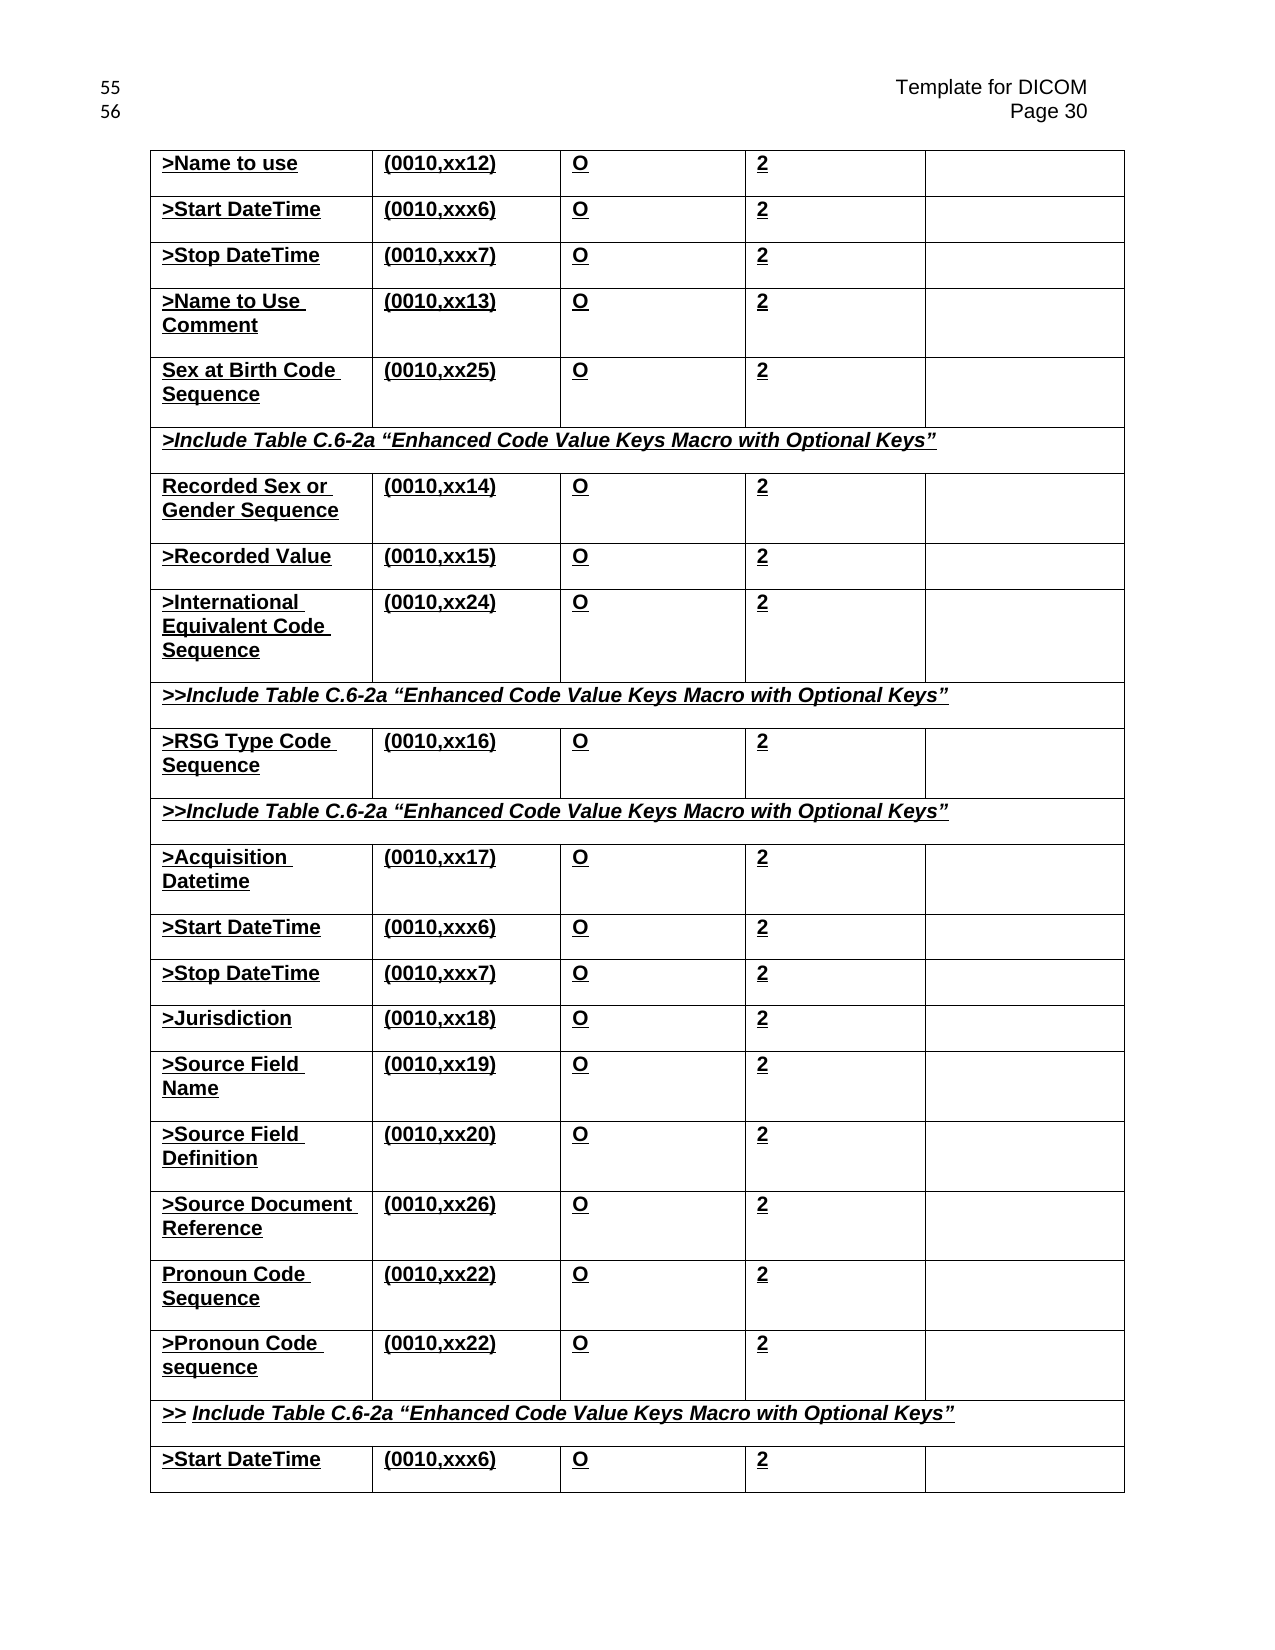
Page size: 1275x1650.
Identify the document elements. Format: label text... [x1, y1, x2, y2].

table_cell 2 [746, 1122, 925, 1191]
table_cell [926, 590, 1124, 682]
table_cell 2 [746, 358, 925, 427]
table_cell [926, 1447, 1124, 1492]
table_cell [926, 915, 1124, 959]
table_cell (0010,xxx6) [373, 915, 560, 959]
table_cell >International Equivalent Code Sequence [151, 590, 372, 682]
table_cell >> Include Table C.6-2a “Enhanced Code Value Keys Macro with Optional Keys” [151, 1401, 1124, 1446]
table_cell O [561, 1052, 745, 1121]
table_cell >>Include Table C.6-2a “Enhanced Code Value Keys Macro with Optional Keys” [151, 683, 1124, 728]
table_cell O [561, 1122, 745, 1191]
table_cell (0010,xx25) [373, 358, 560, 427]
table_cell [926, 960, 1124, 1005]
table_cell 2 [746, 197, 925, 242]
table_cell >Start DateTime [151, 915, 372, 959]
table_cell 2 [746, 845, 925, 913]
table_cell Pronoun Code Sequence [151, 1261, 372, 1330]
table_cell O [561, 1447, 745, 1492]
table_cell 2 [746, 544, 925, 588]
table_cell [926, 243, 1124, 287]
table_cell (0010,xxx7) [373, 960, 560, 1005]
table_cell (0010,xx12) [373, 151, 560, 196]
table_cell O [561, 151, 745, 196]
table_cell >Source Field Name [151, 1052, 372, 1121]
table_cell O [561, 197, 745, 242]
table_cell [926, 1331, 1124, 1400]
table_cell 2 [746, 1261, 925, 1330]
table_cell O [561, 729, 745, 798]
table_cell [926, 1192, 1124, 1260]
table_cell >>Include Table C.6-2a “Enhanced Code Value Keys Macro with Optional Keys” [151, 799, 1124, 844]
table_cell 2 [746, 1331, 925, 1400]
table_cell Recorded Sex or Gender Sequence [151, 474, 372, 543]
table_cell >Pronoun Code sequence [151, 1331, 372, 1400]
table_cell >Stop DateTime [151, 243, 372, 287]
table_cell O [561, 845, 745, 913]
table_cell 2 [746, 915, 925, 959]
table_cell [926, 197, 1124, 242]
table_cell (0010,xx20) [373, 1122, 560, 1191]
table_cell [926, 544, 1124, 588]
table_cell (0010,xx22) [373, 1261, 560, 1330]
table_cell [926, 1122, 1124, 1191]
table_cell O [561, 590, 745, 682]
table_cell O [561, 1006, 745, 1051]
table_cell 2 [746, 960, 925, 1005]
table_cell (0010,xx18) [373, 1006, 560, 1051]
table_cell (0010,xxx7) [373, 243, 560, 287]
table_cell (0010,xx13) [373, 289, 560, 357]
table_cell (0010,xx19) [373, 1052, 560, 1121]
table_cell >Acquisition Datetime [151, 845, 372, 913]
table_cell O [561, 1261, 745, 1330]
table_cell (0010,xx16) [373, 729, 560, 798]
table_cell [926, 1052, 1124, 1121]
table_cell 2 [746, 729, 925, 798]
table_cell (0010,xx17) [373, 845, 560, 913]
table_cell (0010,xx15) [373, 544, 560, 588]
table_cell [926, 845, 1124, 913]
table_cell 2 [746, 1052, 925, 1121]
table_cell O [561, 289, 745, 357]
table_cell (0010,xxx6) [373, 1447, 560, 1492]
table_cell O [561, 544, 745, 588]
table_cell >Source Field Definition [151, 1122, 372, 1191]
table_cell >Stop DateTime [151, 960, 372, 1005]
table_cell (0010,xx24) [373, 590, 560, 682]
table_cell 2 [746, 590, 925, 682]
table_cell (0010,xx14) [373, 474, 560, 543]
table_cell >Start DateTime [151, 1447, 372, 1492]
table_cell >Recorded Value [151, 544, 372, 588]
table_cell [926, 151, 1124, 196]
table_cell 2 [746, 474, 925, 543]
table_cell 2 [746, 1447, 925, 1492]
table_cell [926, 358, 1124, 427]
table_cell [926, 289, 1124, 357]
table_cell >Start DateTime [151, 197, 372, 242]
table_cell 2 [746, 243, 925, 287]
table_cell [926, 1261, 1124, 1330]
table_cell Sex at Birth Code Sequence [151, 358, 372, 427]
table_cell >Source Document Reference [151, 1192, 372, 1260]
table_cell (0010,xxx6) [373, 197, 560, 242]
table_cell O [561, 474, 745, 543]
table_cell 2 [746, 1006, 925, 1051]
table_cell >RSG Type Code Sequence [151, 729, 372, 798]
table_cell >Name to use [151, 151, 372, 196]
table_cell [926, 474, 1124, 543]
table_cell >Name to Use Comment [151, 289, 372, 357]
table_cell O [561, 1331, 745, 1400]
table_cell >Jurisdiction [151, 1006, 372, 1051]
table_cell 2 [746, 151, 925, 196]
table_cell (0010,xx26) [373, 1192, 560, 1260]
table_cell O [561, 960, 745, 1005]
table_cell (0010,xx22) [373, 1331, 560, 1400]
table_cell O [561, 358, 745, 427]
table_cell [926, 1006, 1124, 1051]
table_cell O [561, 915, 745, 959]
table_cell O [561, 243, 745, 287]
table_cell 2 [746, 289, 925, 357]
table_cell [926, 729, 1124, 798]
table_cell 2 [746, 1192, 925, 1260]
table_cell O [561, 1192, 745, 1260]
table_cell >Include Table C.6-2a “Enhanced Code Value Keys Macro with Optional Keys” [151, 428, 1124, 473]
